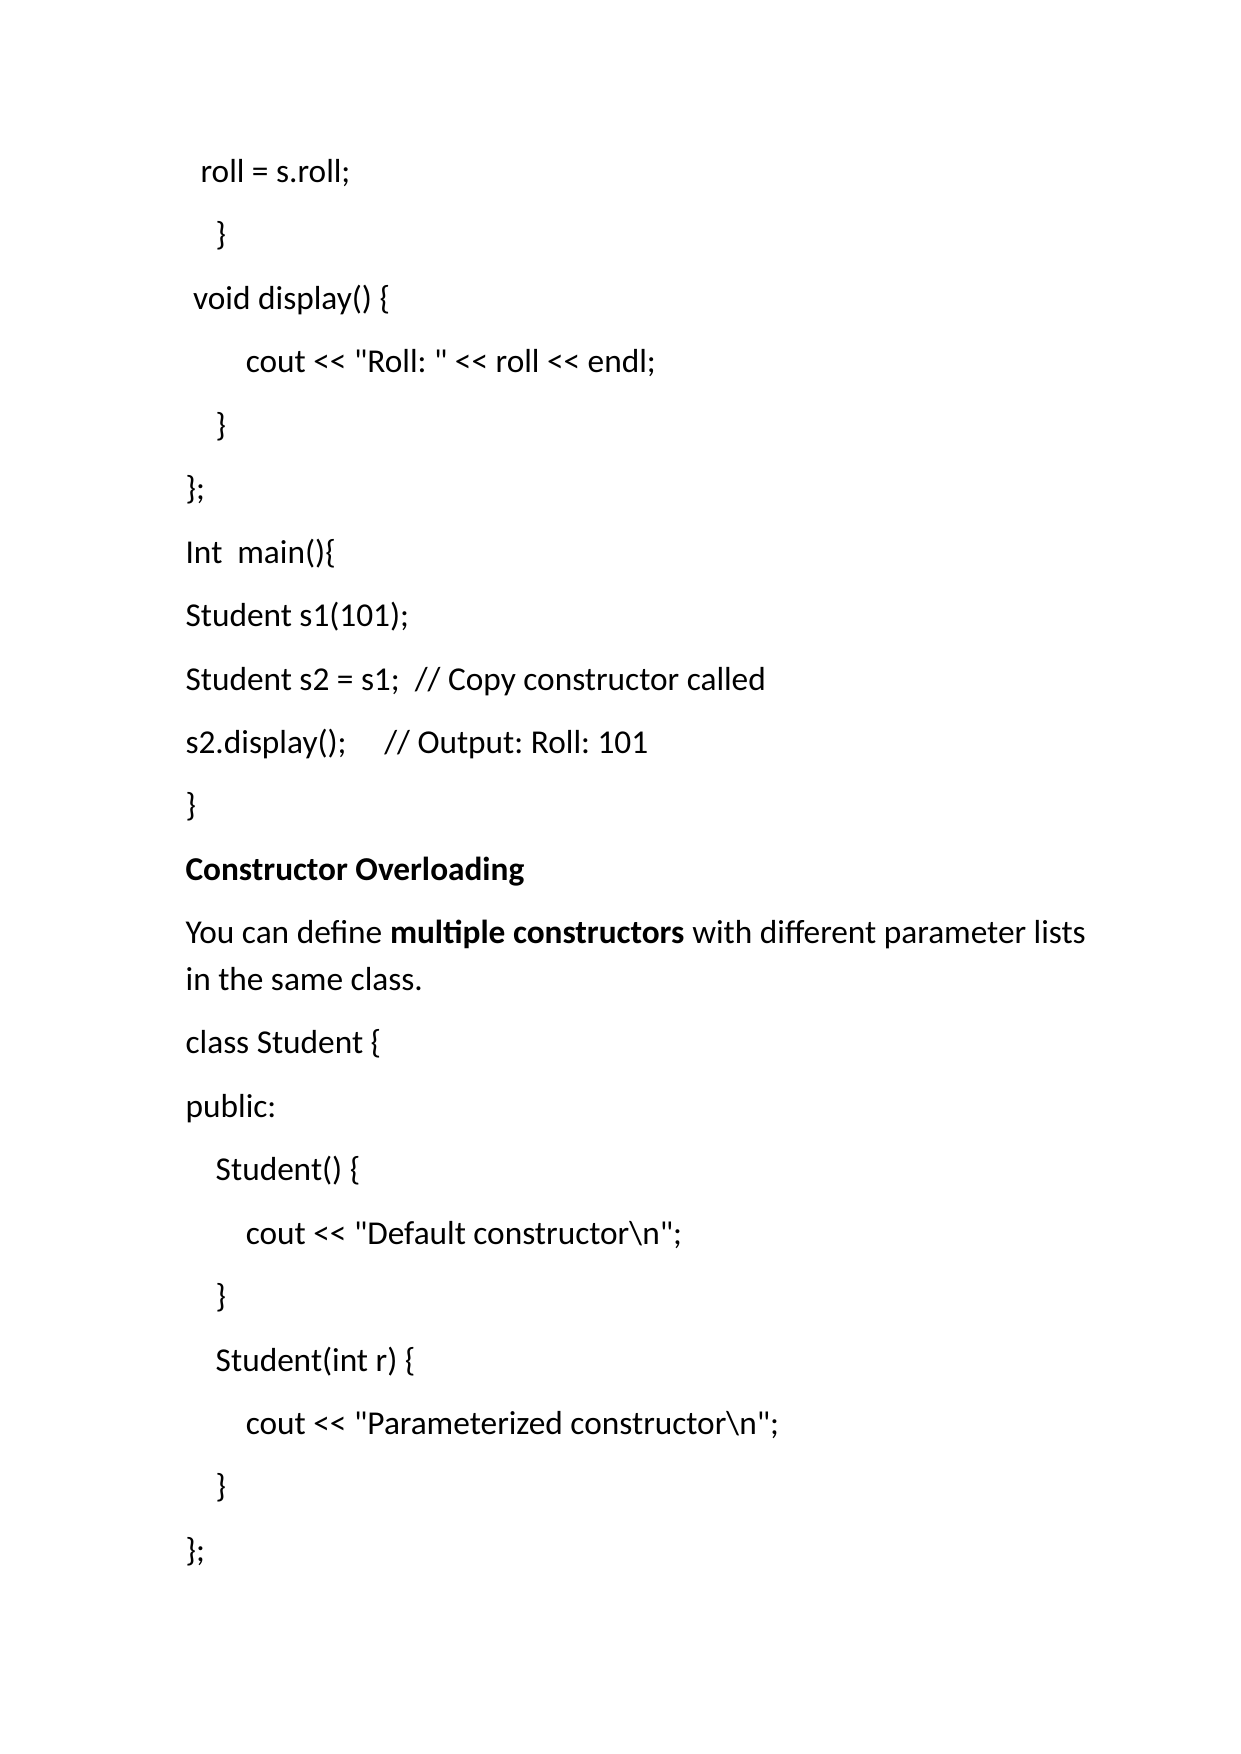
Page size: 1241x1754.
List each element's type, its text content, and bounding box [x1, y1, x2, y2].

text } [185, 404, 1090, 444]
text You can define multiple constructors with different parameter lists in the same class. [185, 911, 1090, 999]
text } [185, 784, 1090, 825]
text }; [185, 467, 1090, 508]
text roll = s.roll; [185, 150, 1090, 191]
text Constructor Overloading [185, 848, 1090, 888]
text cout << "Default constructor\n"; [185, 1212, 1090, 1252]
text } [185, 1466, 1090, 1506]
text class Student { [185, 1021, 1090, 1062]
text void display() { [185, 277, 1090, 318]
text cout << "Roll: " << roll << endl; [185, 340, 1090, 381]
text Student s2 = s1; // Copy constructor called [185, 657, 1090, 698]
text Student s1(101); [185, 594, 1090, 635]
text Student(int r) { [185, 1339, 1090, 1379]
text }; [185, 1529, 1090, 1570]
text s2.display(); // Output: Roll: 101 [185, 721, 1090, 762]
text } [185, 213, 1090, 254]
text Student() { [185, 1148, 1090, 1189]
text Int main(){ [185, 531, 1090, 571]
text } [185, 1275, 1090, 1316]
text public: [185, 1085, 1090, 1126]
text cout << "Parameterized constructor\n"; [185, 1402, 1090, 1443]
